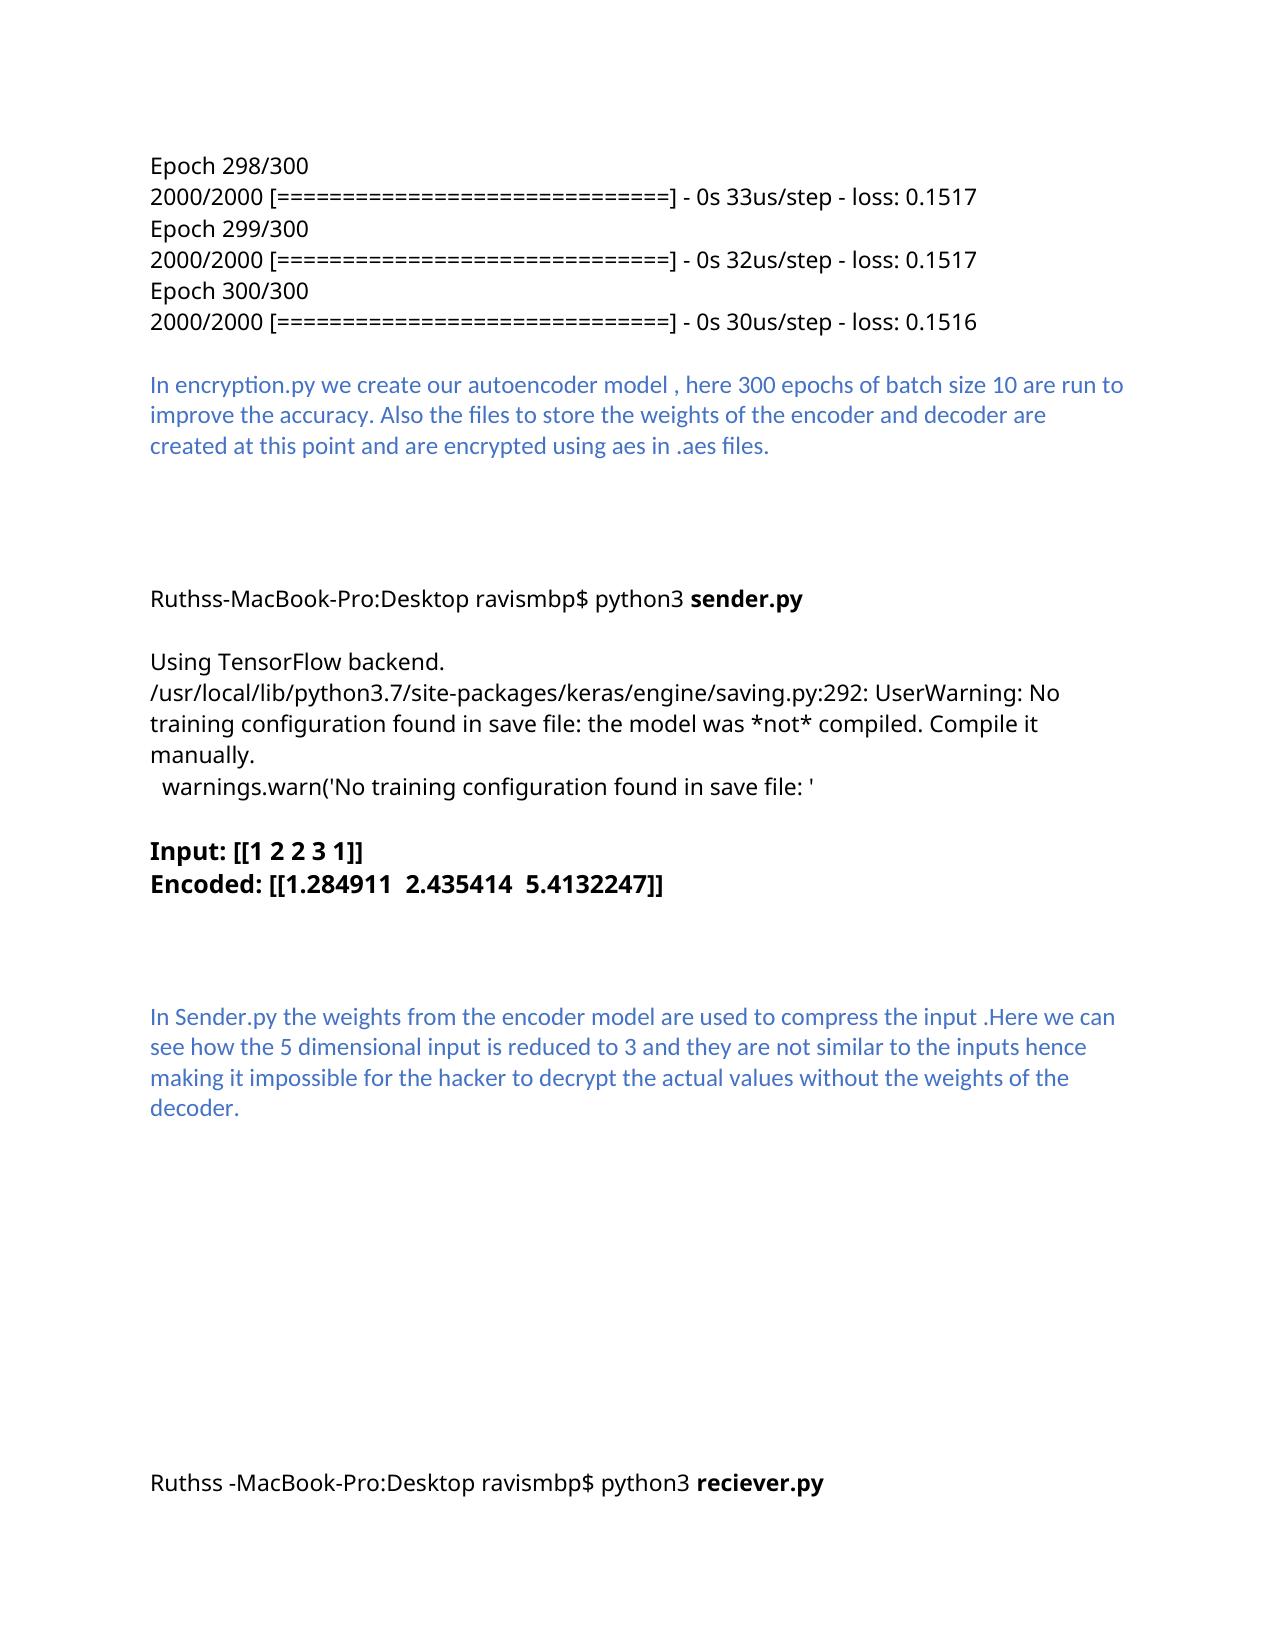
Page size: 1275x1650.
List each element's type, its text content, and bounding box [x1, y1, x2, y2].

text 2000/2000 [==============================] - 0s 33us/step - loss: 0.1517 [150, 181, 1125, 212]
text 2000/2000 [==============================] - 0s 30us/step - loss: 0.1516 [150, 306, 1125, 337]
text In Sender.py the weights from the encoder model are used to compress the input .Here we can see how the 5 dimensional input is reduced to 3 and they are not similar to the inputs hence making it impossible for the hacker to decrypt the actual values without the weights of the decoder. [150, 1001, 1125, 1123]
text Epoch 300/300 [150, 275, 1125, 306]
text warnings.warn('No training configuration found in save file: ' [150, 771, 1125, 802]
text In encryption.py we create our autoencoder model , here 300 epochs of batch size 10 are run to improve the accuracy. Also the files to store the weights of the encoder and decoder are created at this point and are encrypted using aes in .aes files. [150, 369, 1125, 460]
text Ruthss -MacBook-Pro:Desktop ravismbp$ python3 reciever.py [150, 1466, 1125, 1498]
text /usr/local/lib/python3.7/site-packages/keras/engine/saving.py:292: UserWarning: No training configuration found in save file: the model was *not* compiled. Compile it manually. [150, 677, 1125, 771]
text 2000/2000 [==============================] - 0s 32us/step - loss: 0.1517 [150, 244, 1125, 275]
text Epoch 298/300 [150, 150, 1125, 181]
text Ruthss-MacBook-Pro:Desktop ravismbp$ python3 sender.py [150, 583, 1125, 614]
text Encoded: [[1.284911 2.435414 5.4132247]] [150, 867, 1125, 901]
text Epoch 299/300 [150, 212, 1125, 244]
text Input: [[1 2 2 3 1]] [150, 833, 1125, 867]
text Using TensorFlow backend. [150, 646, 1125, 677]
